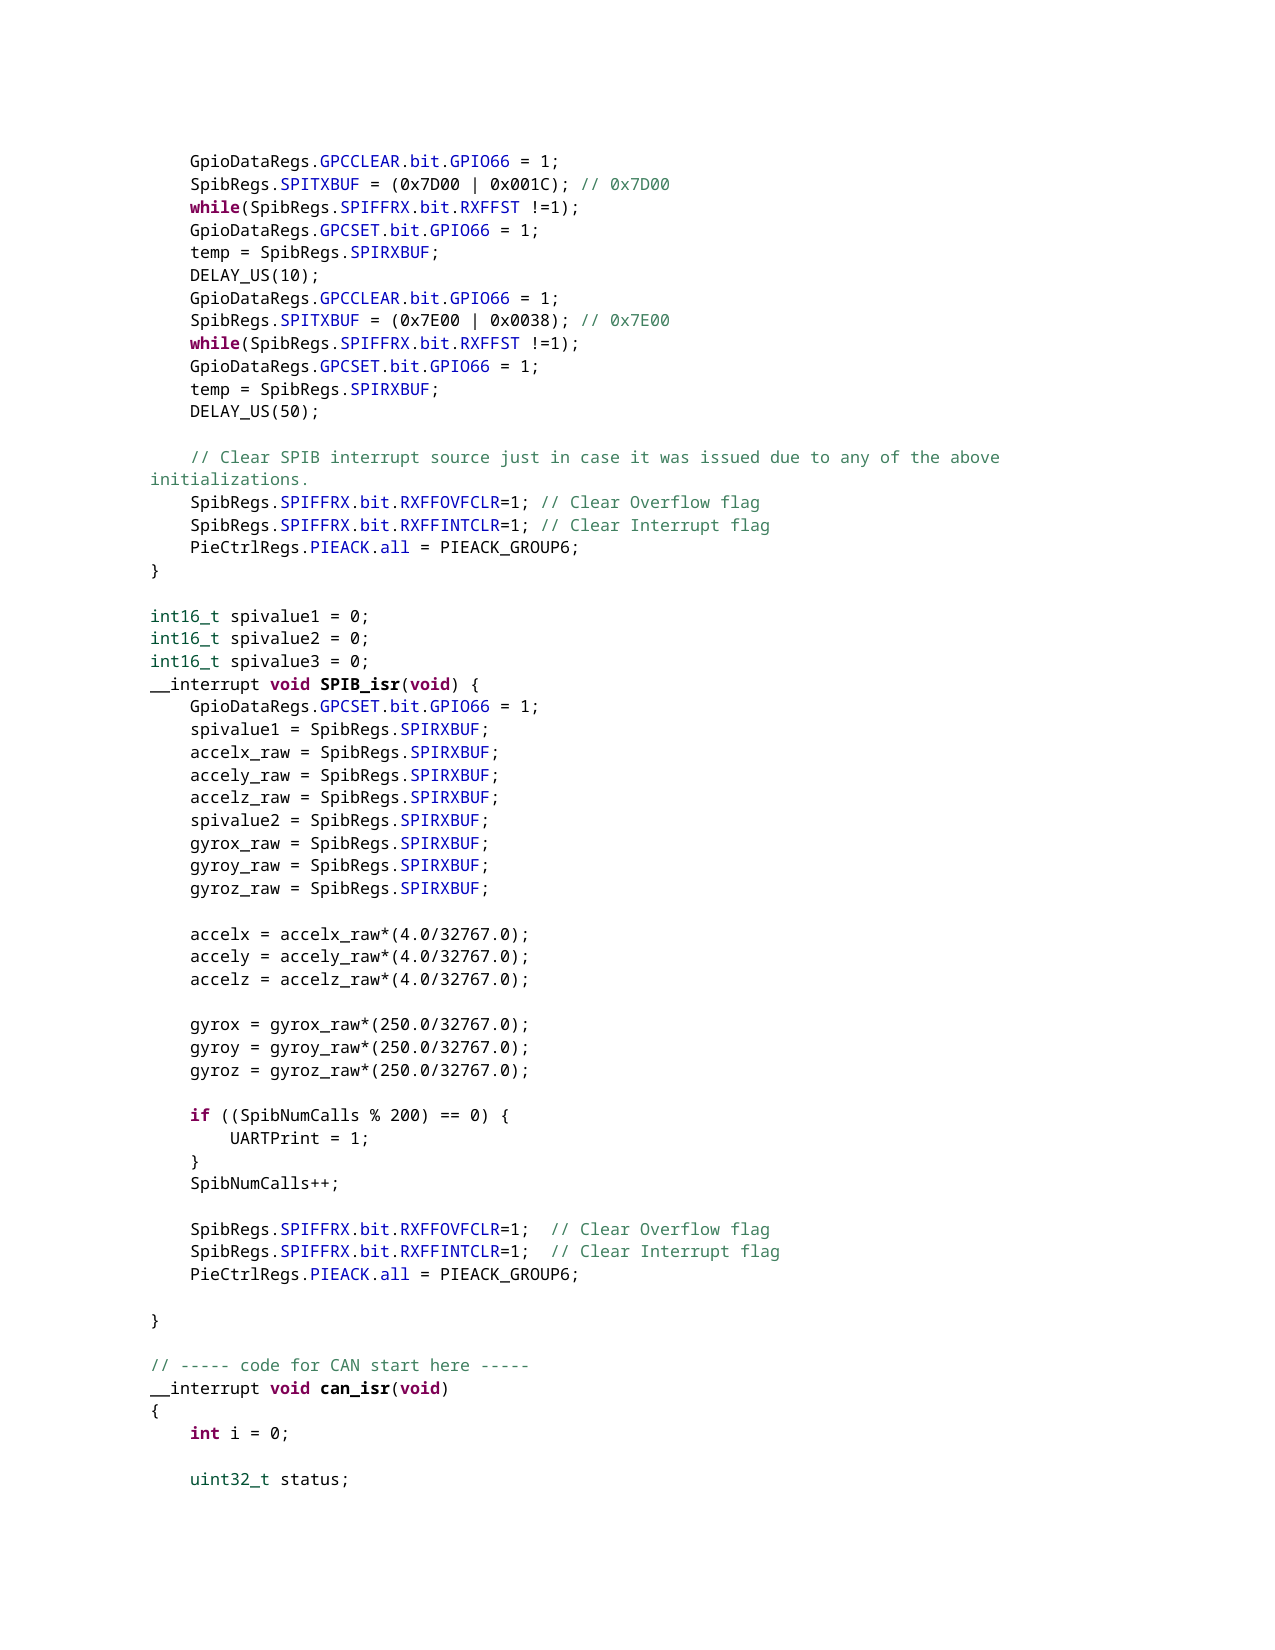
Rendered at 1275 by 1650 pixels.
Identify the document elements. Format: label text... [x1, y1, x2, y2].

text } [150, 1308, 1125, 1331]
text accelz_raw = SpibRegs.SPIRXBUF; [150, 786, 1125, 808]
text accelz = accelz_raw*(4.0/32767.0); [150, 967, 1125, 990]
text SpibRegs.SPIFFRX.bit.RXFFINTCLR=1; // Clear Interrupt flag [150, 513, 1125, 536]
text UARTPrint = 1; [150, 1126, 1125, 1149]
text } [150, 559, 1125, 581]
text SpibRegs.SPIFFRX.bit.RXFFOVFCLR=1; // Clear Overflow flag [150, 1217, 1125, 1240]
text accelx = accelx_raw*(4.0/32767.0); [150, 922, 1125, 945]
text DELAY_US(10); [150, 263, 1125, 286]
text if ((SpibNumCalls % 200) == 0) { [150, 1104, 1125, 1126]
text temp = SpibRegs.SPIRXBUF; [150, 377, 1125, 400]
text accelx_raw = SpibRegs.SPIRXBUF; [150, 740, 1125, 763]
text spivalue2 = SpibRegs.SPIRXBUF; [150, 808, 1125, 831]
text accely = accely_raw*(4.0/32767.0); [150, 945, 1125, 967]
text GpioDataRegs.GPCCLEAR.bit.GPIO66 = 1; [150, 286, 1125, 309]
text PieCtrlRegs.PIEACK.all = PIEACK_GROUP6; [150, 536, 1125, 559]
text GpioDataRegs.GPCSET.bit.GPIO66 = 1; [150, 695, 1125, 718]
text temp = SpibRegs.SPIRXBUF; [150, 241, 1125, 263]
text GpioDataRegs.GPCSET.bit.GPIO66 = 1; [150, 354, 1125, 377]
text SpibRegs.SPITXBUF = (0x7D00 | 0x001C); // 0x7D00 [150, 173, 1125, 195]
text SpibRegs.SPITXBUF = (0x7E00 | 0x0038); // 0x7E00 [150, 309, 1125, 332]
text __interrupt void SPIB_isr(void) { [150, 672, 1125, 695]
text SpibRegs.SPIFFRX.bit.RXFFOVFCLR=1; // Clear Overflow flag [150, 491, 1125, 513]
text gyroy_raw = SpibRegs.SPIRXBUF; [150, 854, 1125, 877]
text uint32_t status; [150, 1467, 1125, 1490]
text SpibNumCalls++; [150, 1172, 1125, 1194]
text SpibRegs.SPIFFRX.bit.RXFFINTCLR=1; // Clear Interrupt flag [150, 1240, 1125, 1263]
text } [150, 1149, 1125, 1172]
text // Clear SPIB interrupt source just in case it was issued due to any of the above initializations. [150, 445, 1125, 491]
text DELAY_US(50); [150, 400, 1125, 422]
text int16_t spivalue1 = 0; [150, 604, 1125, 627]
text gyrox = gyrox_raw*(250.0/32767.0); [150, 1013, 1125, 1036]
text gyroz_raw = SpibRegs.SPIRXBUF; [150, 877, 1125, 899]
text accely_raw = SpibRegs.SPIRXBUF; [150, 763, 1125, 786]
text gyrox_raw = SpibRegs.SPIRXBUF; [150, 831, 1125, 854]
text GpioDataRegs.GPCSET.bit.GPIO66 = 1; [150, 218, 1125, 241]
text spivalue1 = SpibRegs.SPIRXBUF; [150, 718, 1125, 740]
text // ----- code for CAN start here ----- [150, 1353, 1125, 1376]
text { [150, 1399, 1125, 1422]
text int16_t spivalue2 = 0; [150, 627, 1125, 649]
text __interrupt void can_isr(void) [150, 1376, 1125, 1399]
text while(SpibRegs.SPIFFRX.bit.RXFFST !=1); [150, 195, 1125, 218]
text gyroy = gyroy_raw*(250.0/32767.0); [150, 1036, 1125, 1058]
text PieCtrlRegs.PIEACK.all = PIEACK_GROUP6; [150, 1263, 1125, 1285]
text gyroz = gyroz_raw*(250.0/32767.0); [150, 1058, 1125, 1081]
text while(SpibRegs.SPIFFRX.bit.RXFFST !=1); [150, 332, 1125, 354]
text int i = 0; [150, 1422, 1125, 1444]
text GpioDataRegs.GPCCLEAR.bit.GPIO66 = 1; [150, 150, 1125, 173]
text int16_t spivalue3 = 0; [150, 649, 1125, 672]
